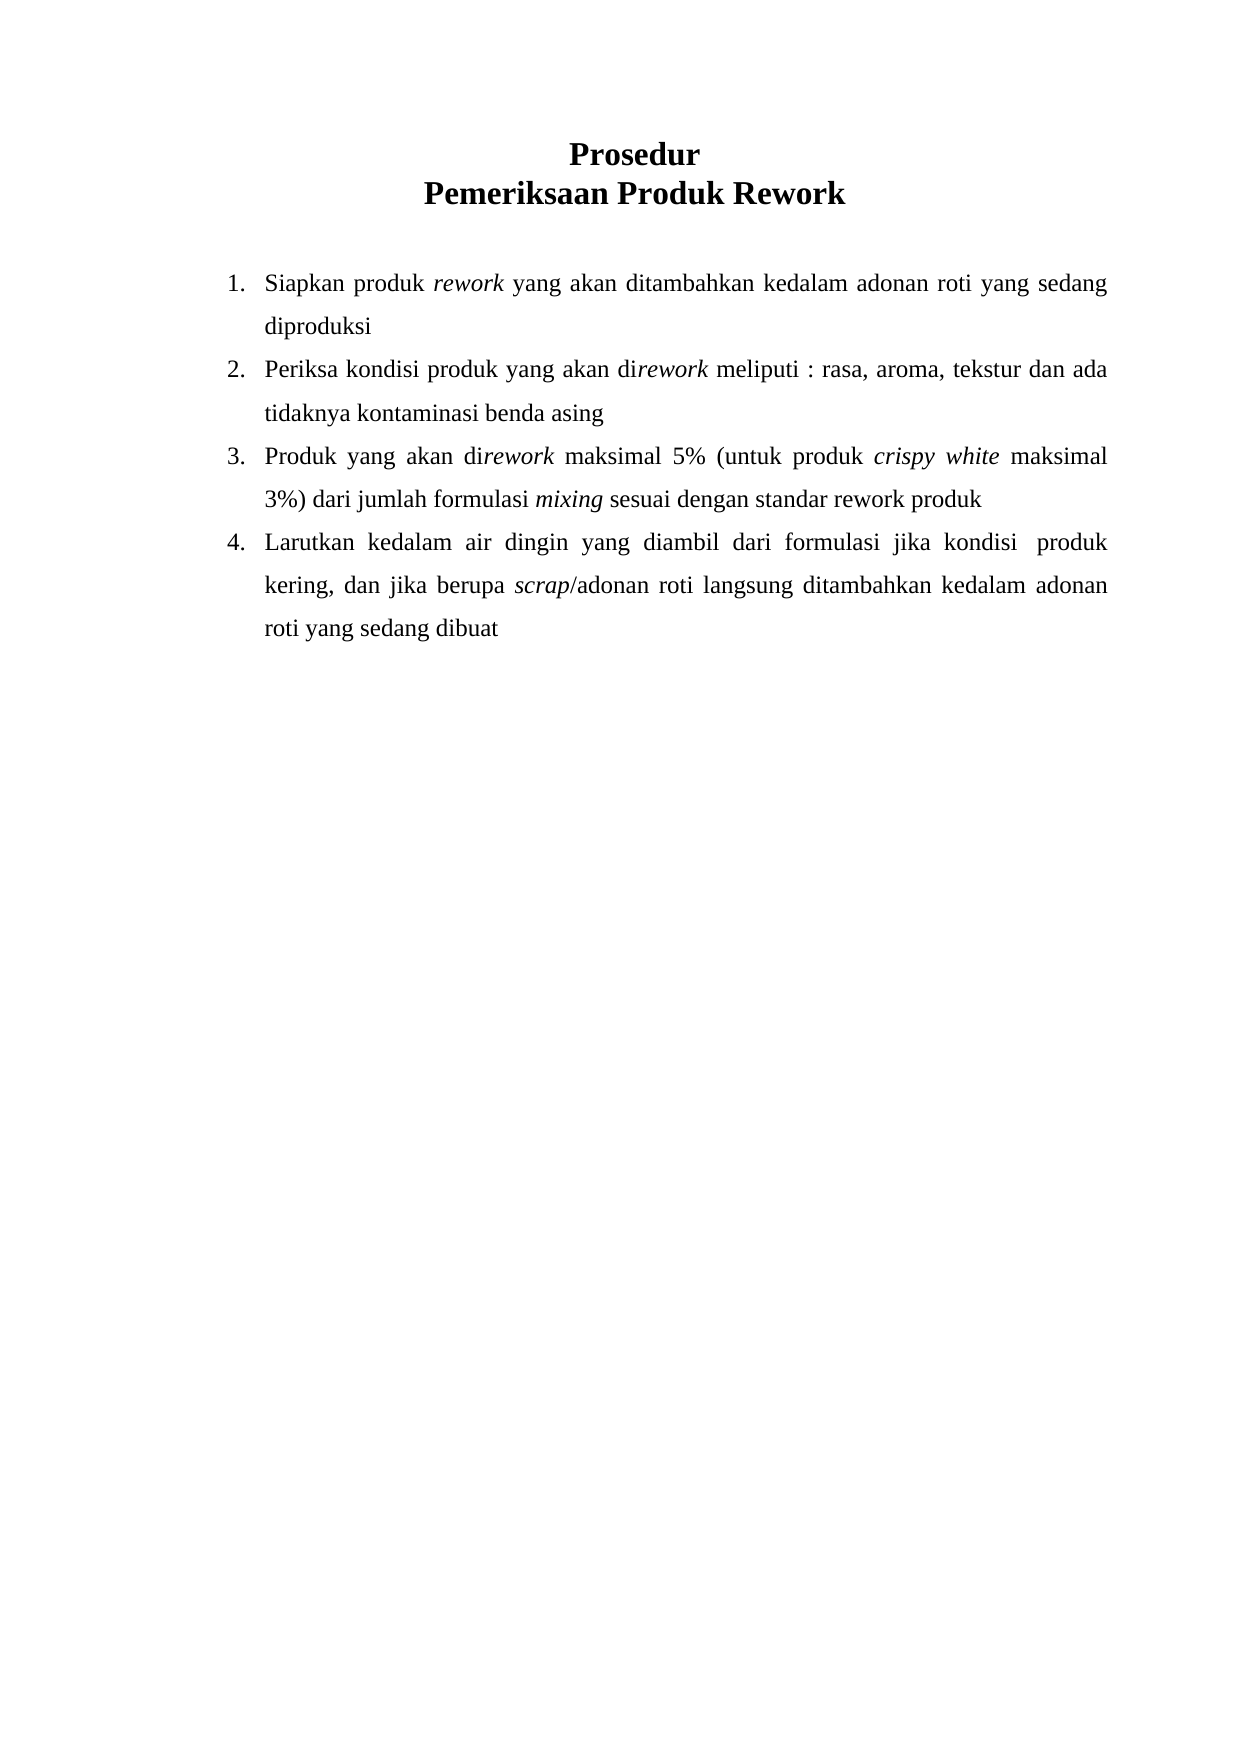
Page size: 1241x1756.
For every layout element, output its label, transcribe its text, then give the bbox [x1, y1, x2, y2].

list Periksa kondisi produk yang akan dirework meliputi : rasa, aroma, tekstur dan ada tidaknya kontaminasi benda asing [227, 354, 1108, 426]
text Pemeriksaan Produk Rework [121, 173, 1148, 212]
list Produk yang akan dirework maksimal 5% (untuk produk crispy white maksimal 3%) dari jumlah formulasi mixing sesuai dengan standar rework produk [227, 441, 1108, 513]
list Larutkan kedalam air dingin yang diambil dari formulasi jika kondisi produk kering, dan jika berupa scrap/adonan roti langsung ditambahkan kedalam adonan roti yang sedang dibuat [227, 527, 1108, 642]
list Siapkan produk rework yang akan ditambahkan kedalam adonan roti yang sedang diproduksi [227, 268, 1108, 340]
text Prosedur [121, 134, 1148, 172]
